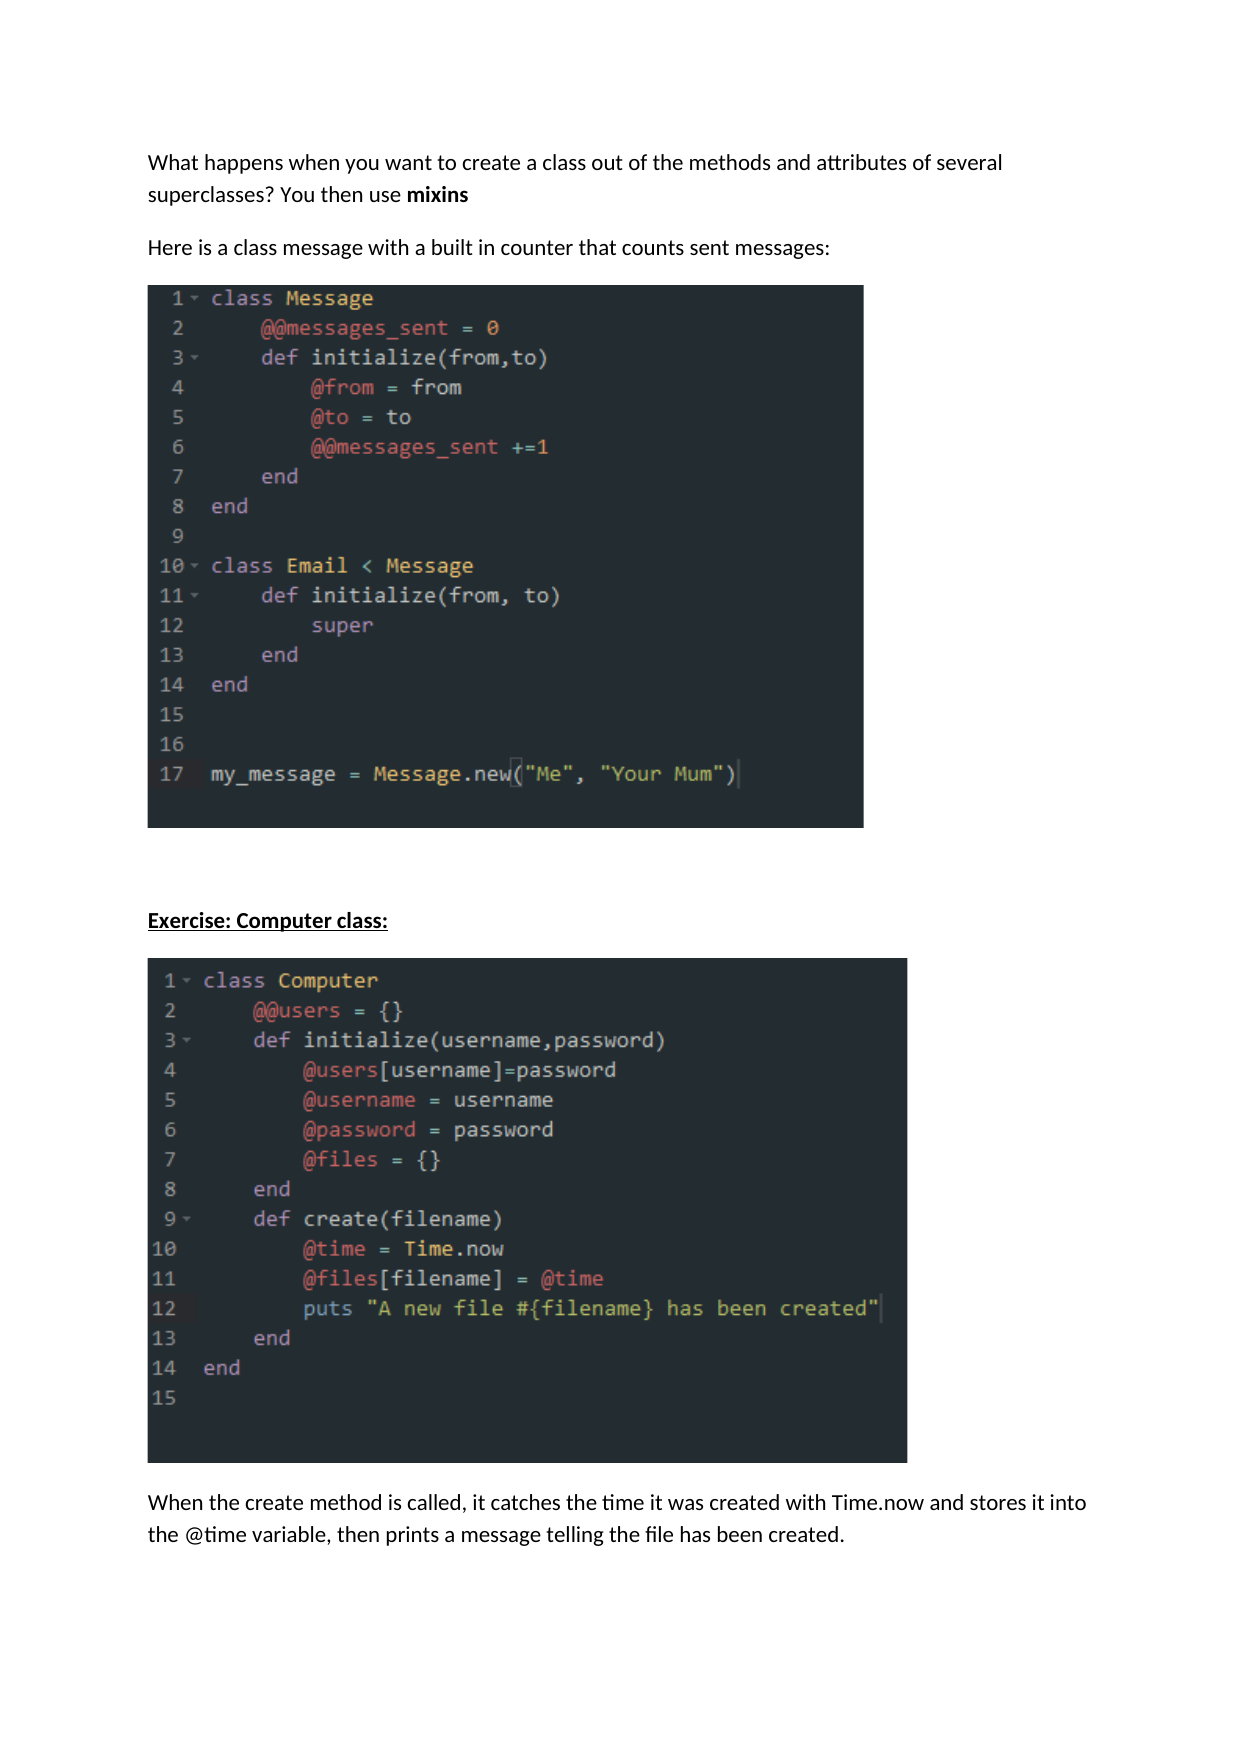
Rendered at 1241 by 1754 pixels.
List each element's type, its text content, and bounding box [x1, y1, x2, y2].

text Here is a class message with a built in counter that counts sent messages: [148, 233, 1093, 261]
text When the create method is called, it catches the time it was created with Time.now and stores it into the @time variable, then prints a message telling the file has been created. [148, 1488, 1093, 1548]
picture [147, 958, 908, 1463]
text Exercise: Computer class: [148, 906, 1093, 934]
text What happens when you want to create a class out of the methods and attributes of several superclasses? You then use mixins [148, 148, 1093, 208]
picture [147, 285, 864, 828]
